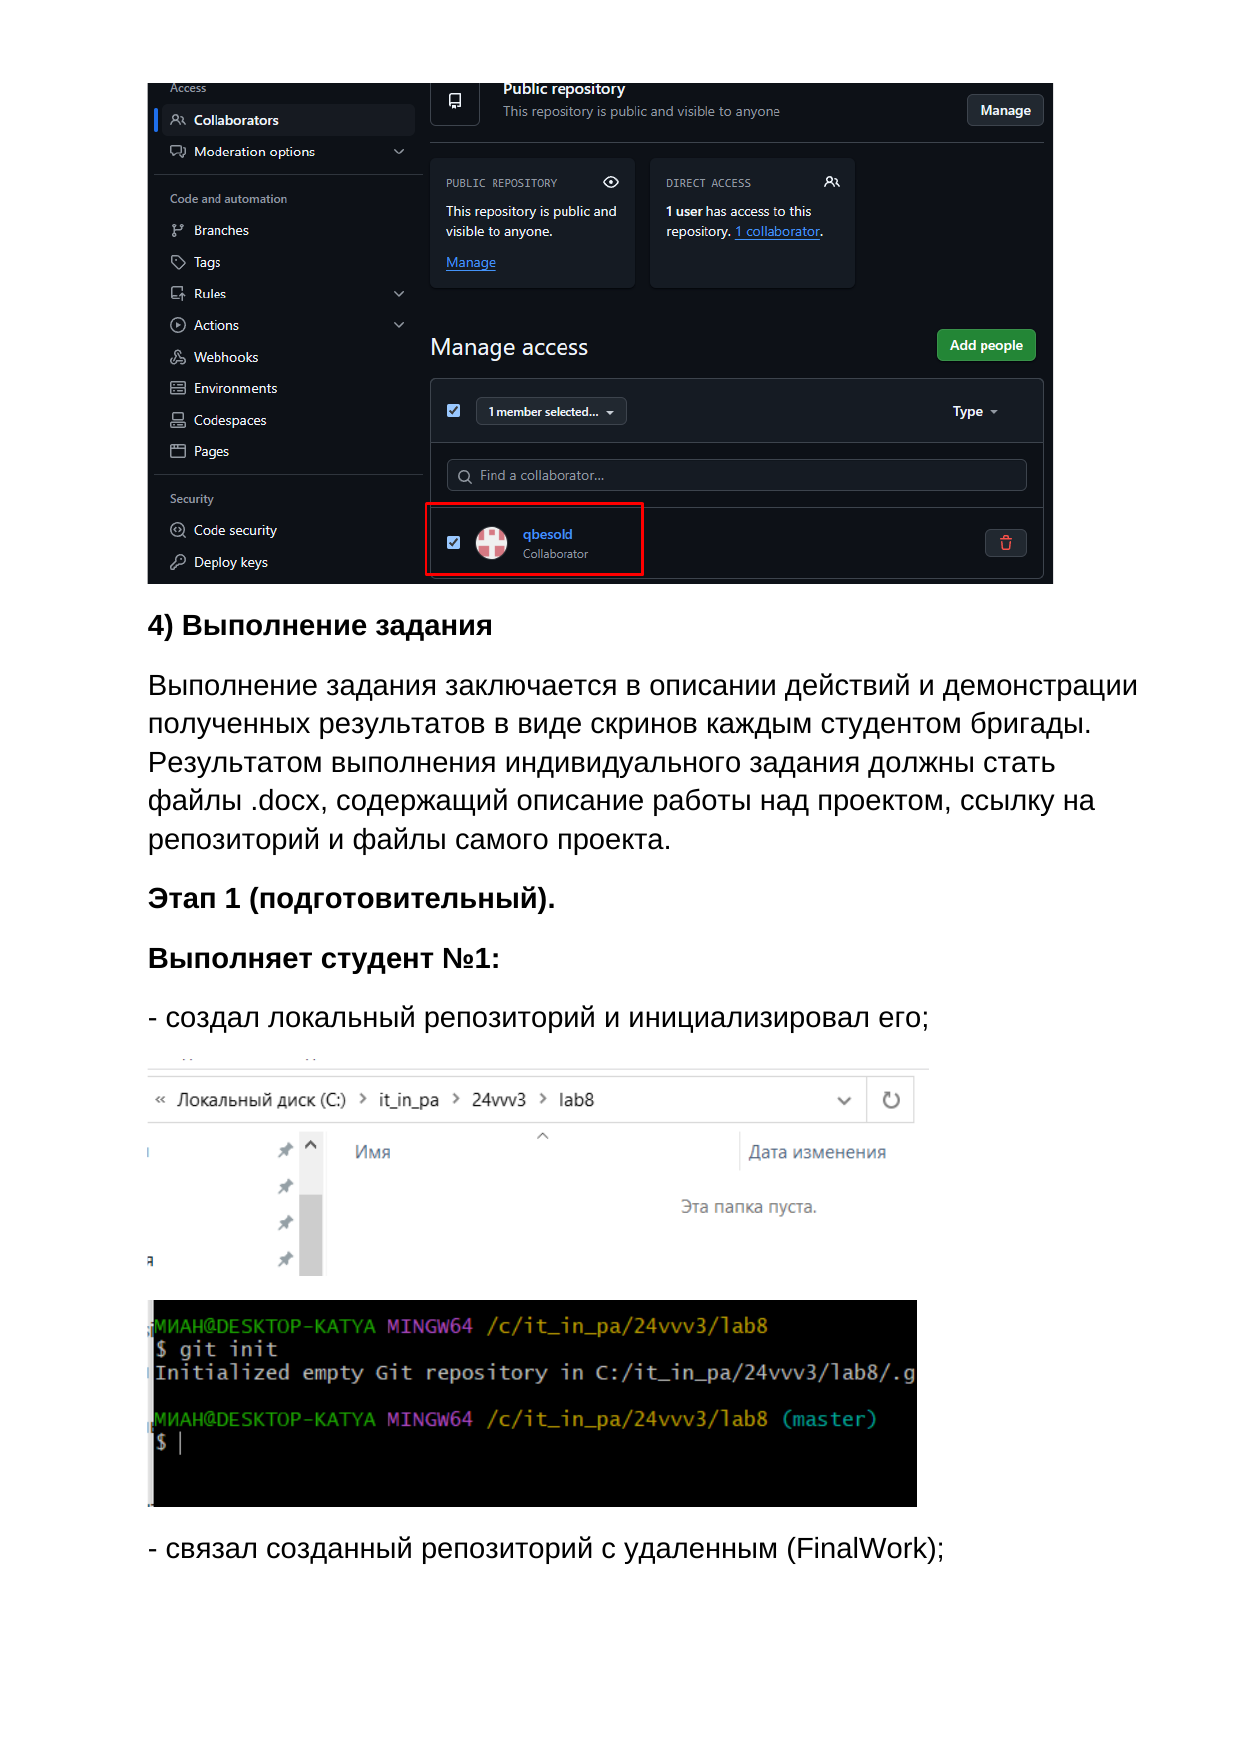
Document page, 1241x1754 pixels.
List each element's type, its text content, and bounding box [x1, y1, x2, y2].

text Выполнение задания заключается в описании действий и демонстрации полученных результатов в виде скринов каждым студентом бригады. Результатом выполнения индивидуального задания должны стать файлы .docx, содержащий описание работы над проектом, ссылку на репозиторий и файлы самого проекта. [148, 668, 1152, 856]
picture [147, 83, 1054, 584]
text Выполняет студент №1: [148, 941, 1152, 974]
text - связал созданный репозиторий с удаленным (FinalWork); [148, 1531, 1152, 1565]
text Этап 1 (подготовительный). [148, 881, 1152, 915]
text - создал локальный репозиторий и инициализировал его; [148, 1000, 1152, 1034]
picture [147, 1059, 929, 1276]
picture [147, 1300, 917, 1507]
text 4) Выполнение задания [148, 608, 1152, 642]
